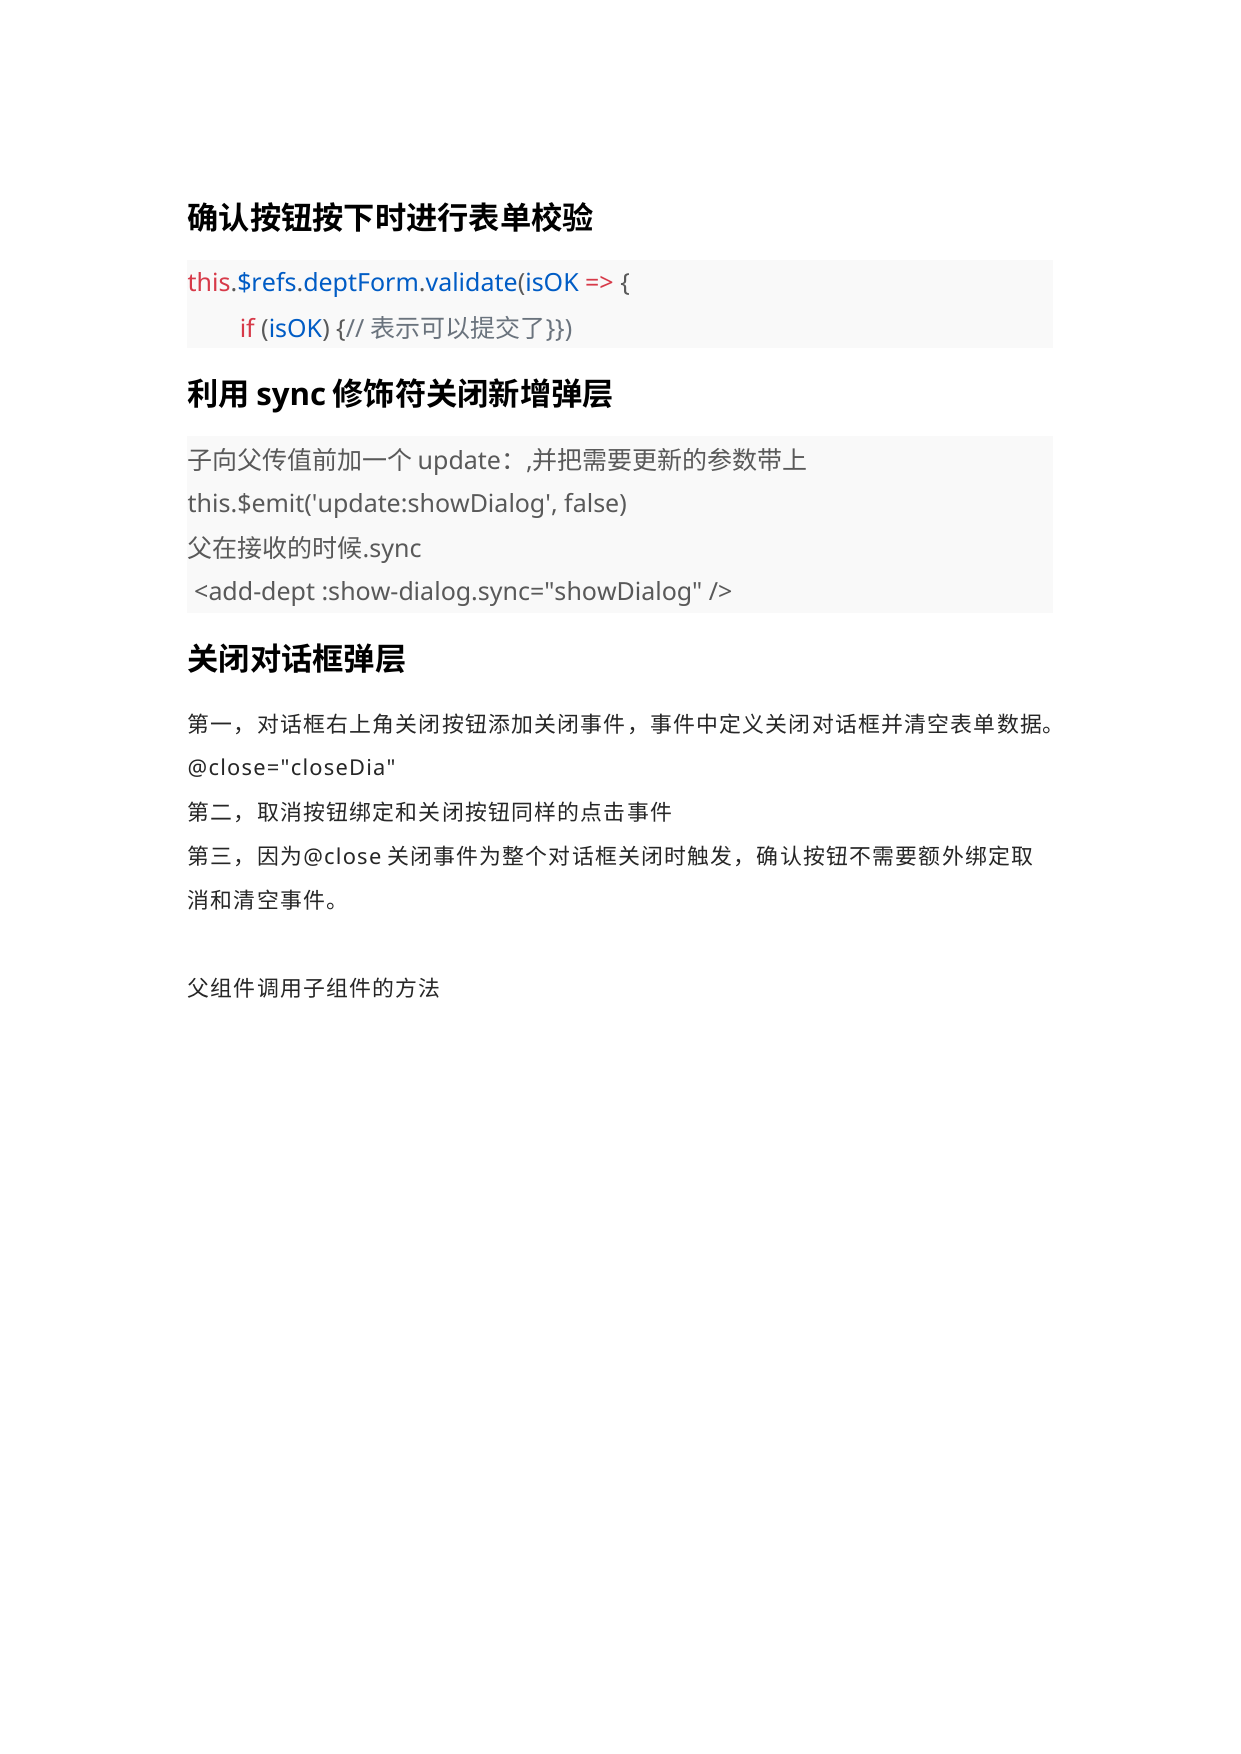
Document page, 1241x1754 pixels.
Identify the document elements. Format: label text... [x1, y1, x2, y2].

text 第一，对话框右上角关闭按钮添加关闭事件，事件中定义关闭对话框并清空表单数据。@close="closeDia" [187, 701, 1053, 789]
text <add-dept :show-dialog.sync="showDialog" /> [187, 568, 1053, 613]
text this.$emit('update:showDialog', false) [187, 480, 1053, 524]
text 子向父传值前加一个update：,并把需要更新的参数带上 [187, 436, 1053, 480]
text if (isOK) {// 表示可以提交了}}) [187, 304, 1053, 348]
text 第二，取消按钮绑定和关闭按钮同样的点击事件 [187, 789, 1053, 833]
text 父组件调用子组件的方法 [187, 965, 1053, 1009]
text 第三，因为@close关闭事件为整个对话框关闭时触发，确认按钮不需要额外绑定取消和清空事件。 [187, 833, 1053, 921]
text 父在接收的时候.sync [187, 524, 1053, 568]
text this.$refs.deptForm.validate(isOK => { [187, 260, 1053, 304]
text 利用sync修饰符关闭新增弹层 [187, 348, 1053, 436]
text 关闭对话框弹层 [187, 613, 1053, 701]
text 确认按钮按下时进行表单校验 [187, 172, 1053, 260]
